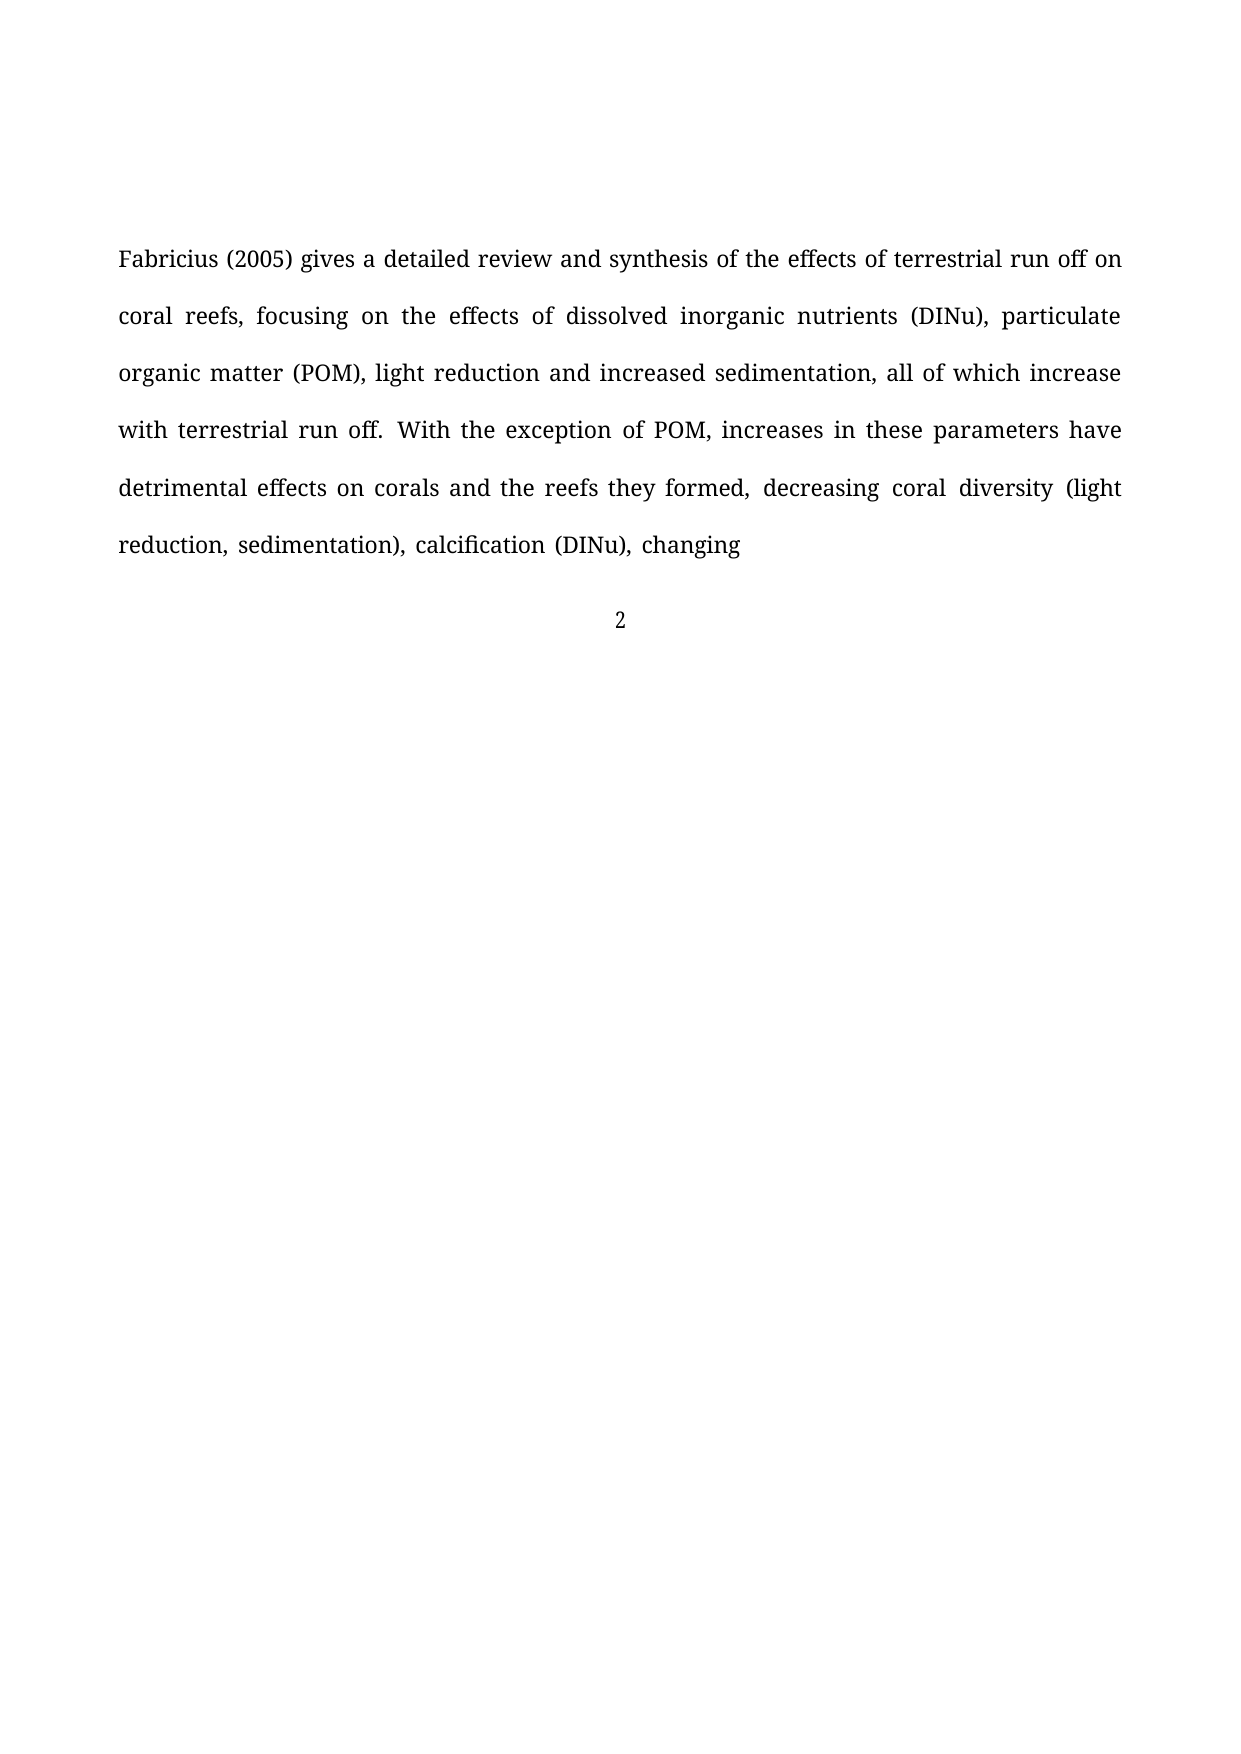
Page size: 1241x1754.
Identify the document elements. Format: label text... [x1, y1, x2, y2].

text Fabricius (2005) gives a detailed review and synthesis of the effects of terrestrial run off on coral reefs, focusing on the effects of dissolved inorganic nutrients (DINu), particulate organic matter (POM), light reduction and increased sedimentation, all of which increase with terrestrial run off. With the exception of POM, increases in these parameters have detrimental effects on corals and the reefs they formed, decreasing coral diversity (light reduction, sedimentation), calcification (DINu), changing [118, 243, 1123, 560]
text 2 [106, 604, 1134, 636]
